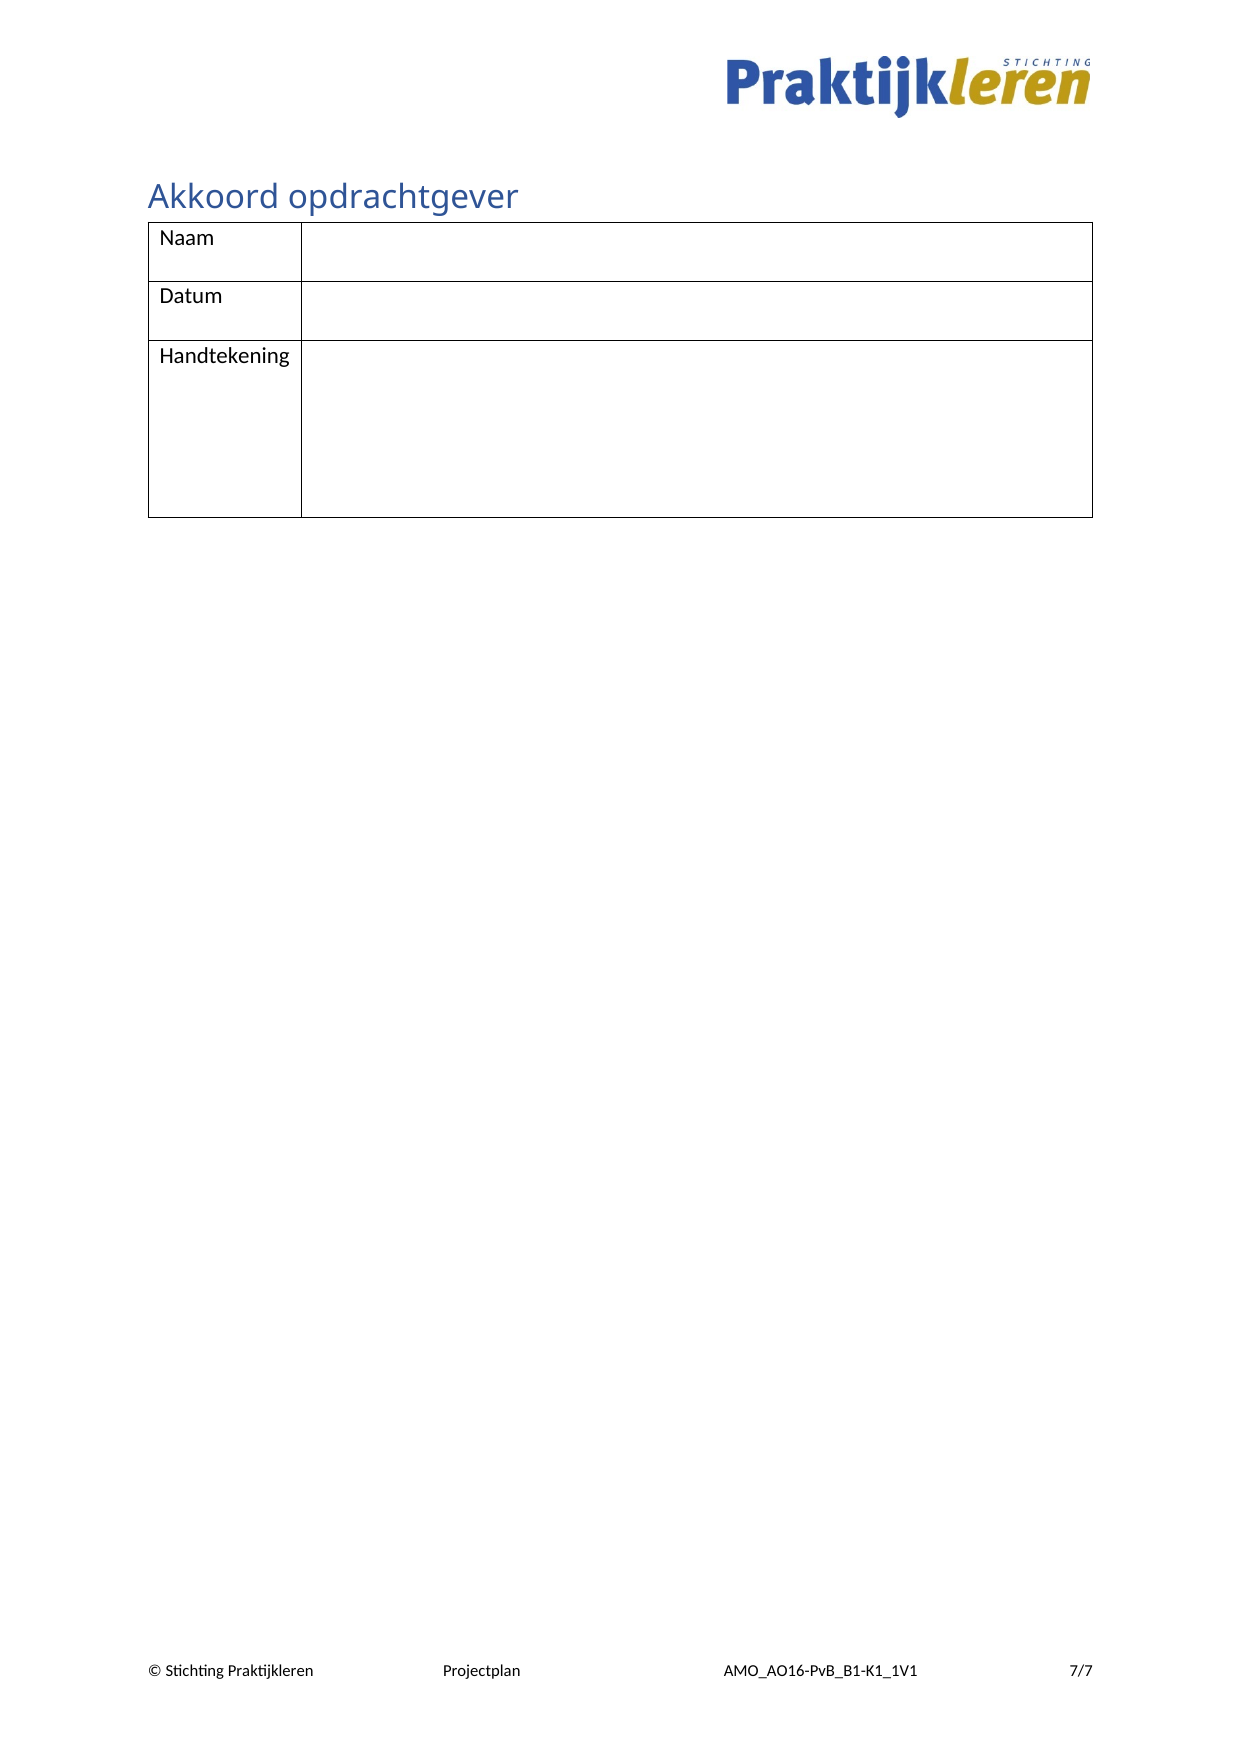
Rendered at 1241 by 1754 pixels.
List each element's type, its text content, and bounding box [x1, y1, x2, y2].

table_header [302, 223, 1092, 281]
picture [727, 56, 1090, 118]
table_header Naam [149, 223, 301, 281]
table_cell Handtekening [149, 341, 301, 517]
table_cell [302, 282, 1092, 340]
table_cell [302, 341, 1092, 517]
table_cell Datum [149, 282, 301, 340]
subtitle Akkoord opdrachtgever [148, 173, 1093, 218]
